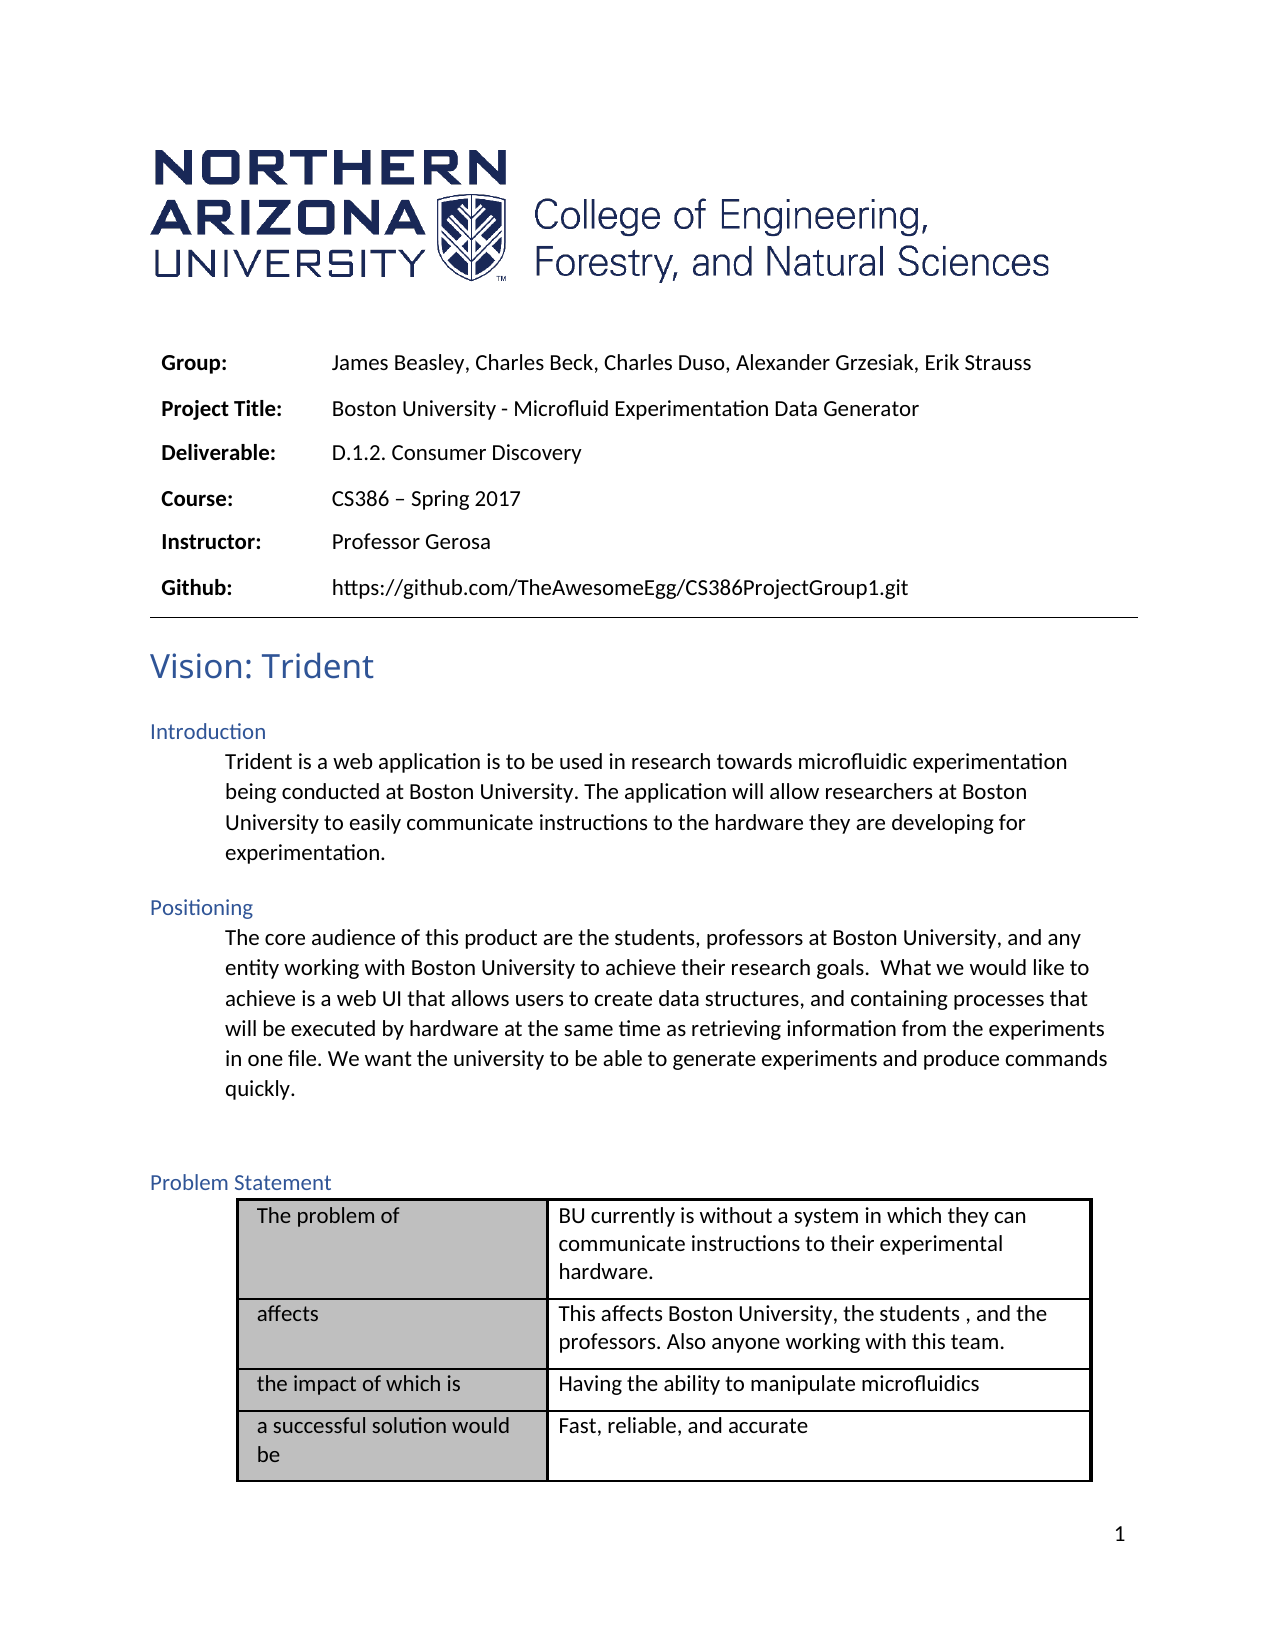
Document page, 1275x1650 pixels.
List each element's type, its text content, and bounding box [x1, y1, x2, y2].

table_cell Boston University - Microfluid Experimentation Data Generator [320, 394, 1138, 438]
table_cell Github: [150, 574, 320, 617]
table_cell Course: [150, 484, 320, 527]
table_cell the impact of which is [239, 1370, 546, 1410]
text The core audience of this product are the students, professors at Boston University, and any entity working with Boston University to achieve their research goals. What we would like to achieve is a web UI that allows users to create data structures, and containing processes that will be executed by hardware at the same time as retrieving information from the experiments in one file. We want the university to be able to generate experiments and produce commands quickly. [225, 923, 1125, 1102]
table_cell https://github.com/TheAwesomeEgg/CS386ProjectGroup1.git [320, 574, 1138, 617]
table_cell Instructor: [150, 527, 320, 573]
table_cell Professor Gerosa [320, 527, 1138, 573]
text Trident is a web application is to be used in research towards microfluidic experimentation being conducted at Boston University. The application will allow researchers at Boston University to easily communicate instructions to the hardware they are developing for experimentation. [225, 747, 1125, 866]
table_cell CS386 – Spring 2017 [320, 484, 1138, 527]
table_cell Project Title: [150, 394, 320, 438]
picture [150, 150, 1049, 283]
table_cell Having the ability to manipulate microfluidics [549, 1370, 1089, 1410]
subtitle Introduction [150, 717, 1125, 745]
table_cell D.1.2. Consumer Discovery [320, 438, 1138, 484]
table_cell affects [239, 1300, 546, 1368]
table_cell a successful solution would be [239, 1412, 546, 1480]
subtitle Positioning [150, 893, 1125, 921]
table_header The problem of [239, 1201, 546, 1298]
table_cell This affects Boston University, the students , and the professors. Also anyone working with this team. [549, 1300, 1089, 1368]
table_header BU currently is without a system in which they can communicate instructions to their experimental hardware. [549, 1201, 1089, 1298]
subtitle Problem Statement [150, 1168, 1125, 1196]
subtitle Vision: Trident [150, 643, 1125, 688]
table_header Group: [150, 348, 320, 394]
table_cell Fast, reliable, and accurate [549, 1412, 1089, 1480]
table_cell Deliverable: [150, 438, 320, 484]
table_header James Beasley, Charles Beck, Charles Duso, Alexander Grzesiak, Erik Strauss [320, 348, 1138, 394]
